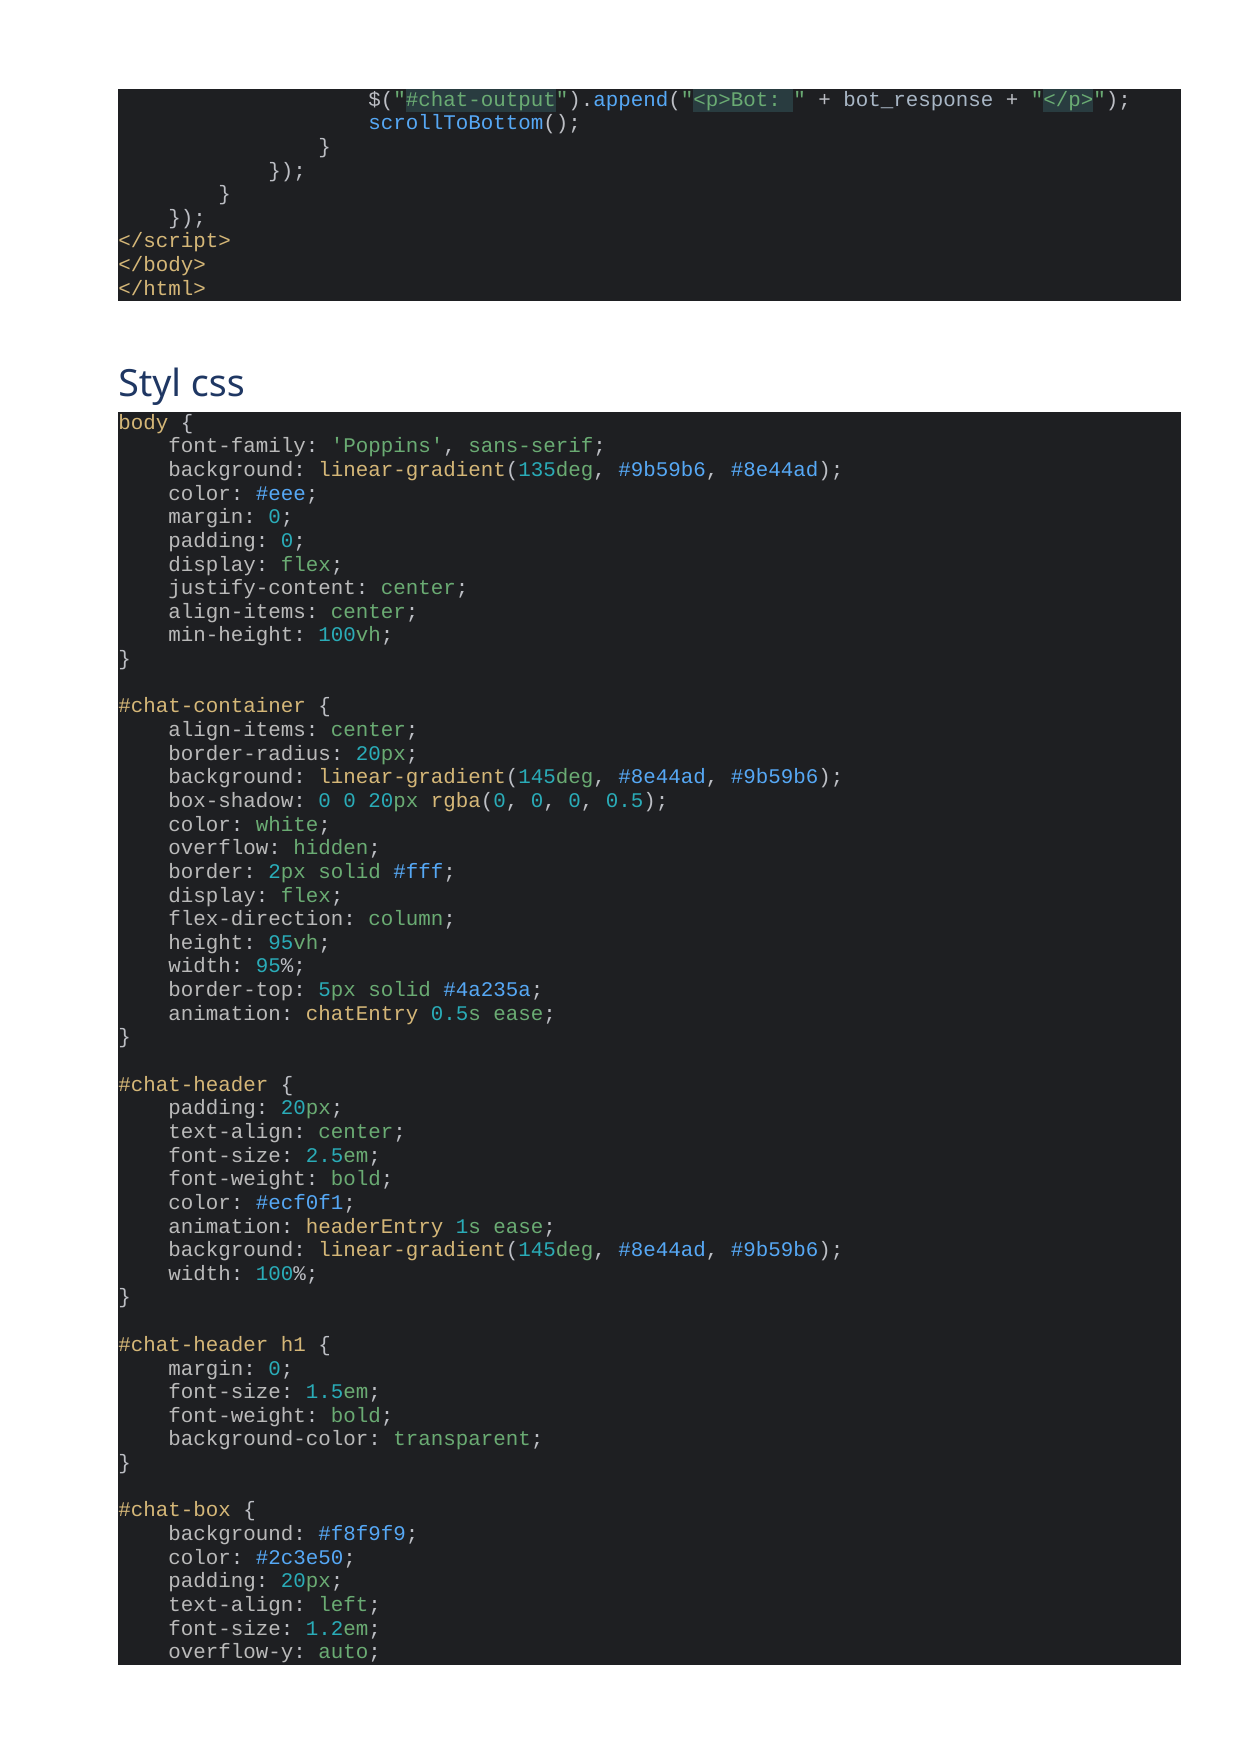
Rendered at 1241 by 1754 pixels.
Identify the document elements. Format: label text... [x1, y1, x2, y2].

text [118, 412, 1181, 1665]
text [118, 89, 1181, 301]
subtitle Styl css [118, 357, 1181, 408]
